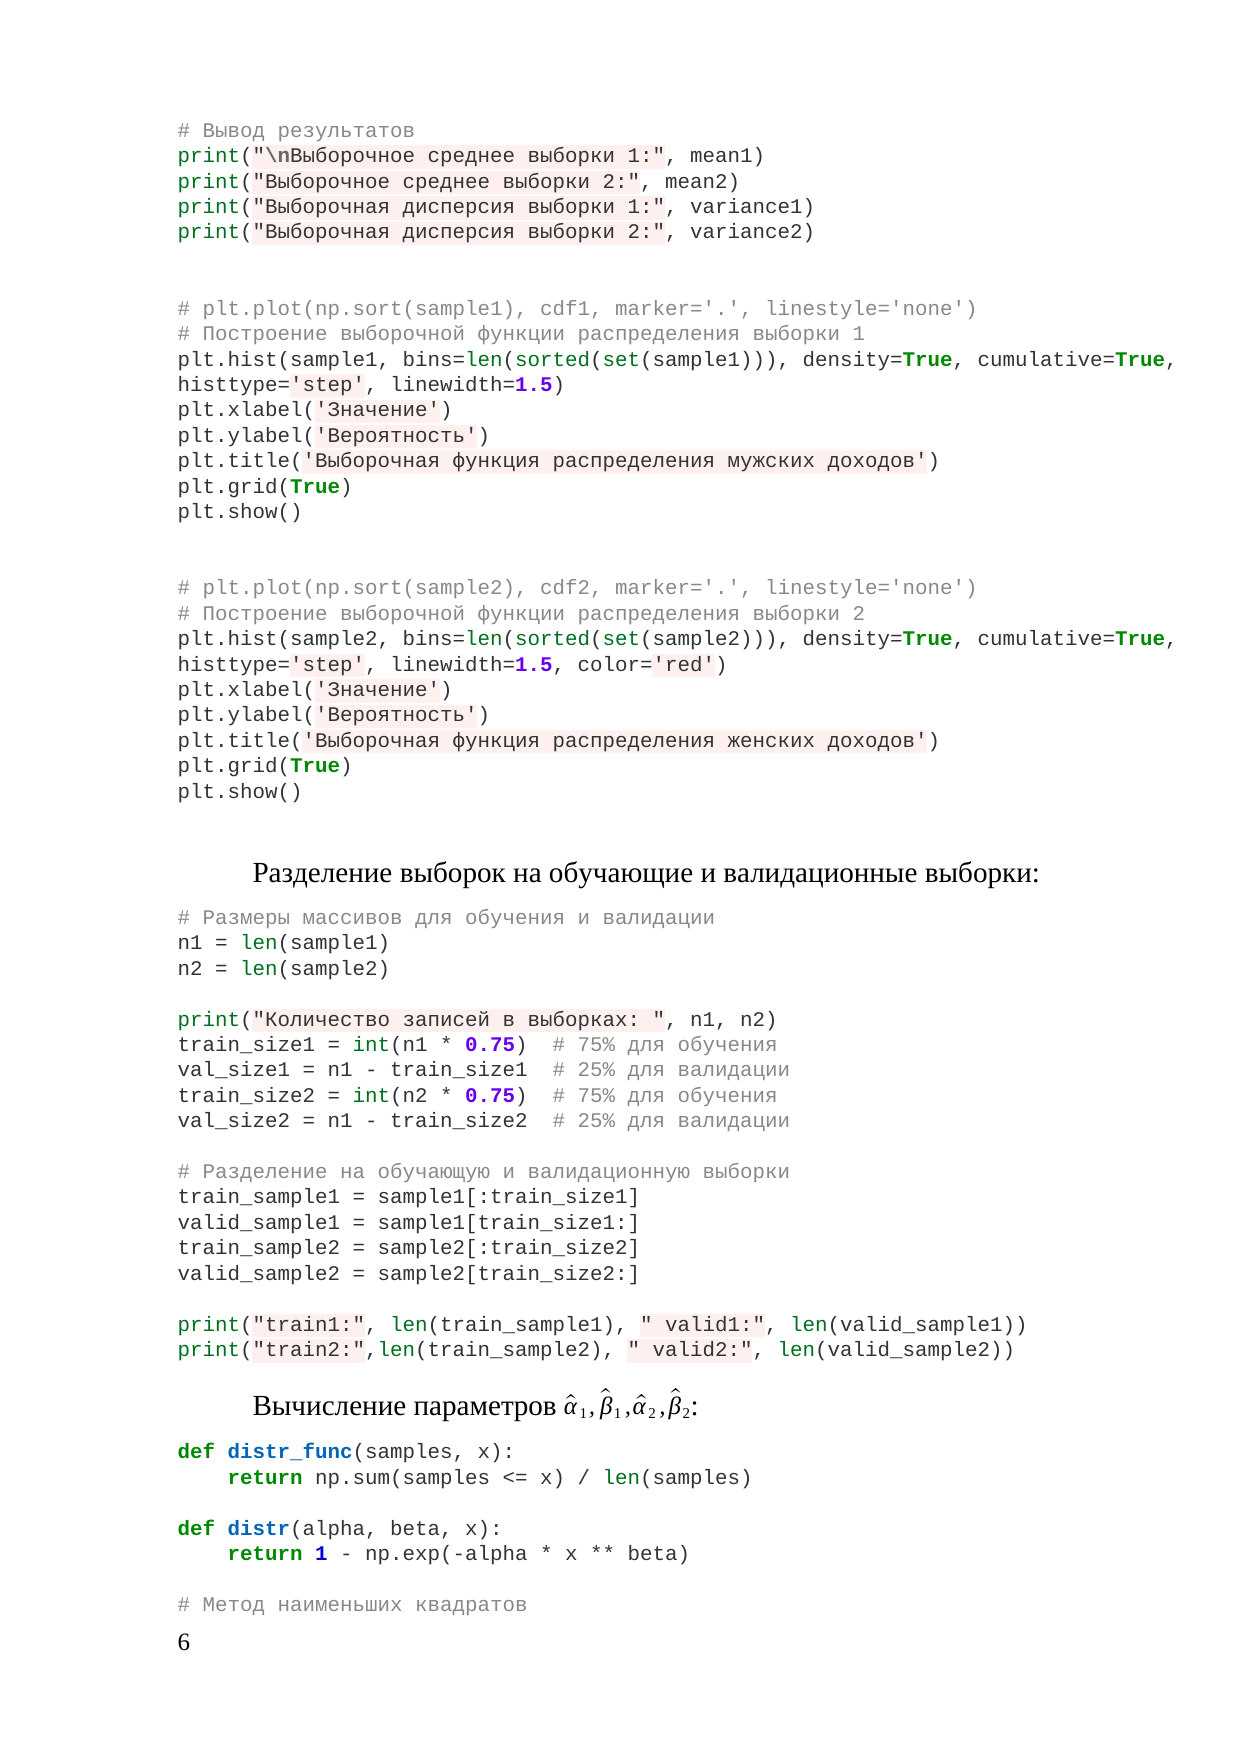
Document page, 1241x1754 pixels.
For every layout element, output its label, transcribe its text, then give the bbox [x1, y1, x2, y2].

text valid_sample2 = sample2[train_size2:] [177, 1261, 1181, 1286]
text plt.grid(True) [177, 474, 1181, 499]
text train_sample2 = sample2[:train_size2] [177, 1236, 1181, 1261]
text train_sample1 = sample1[:train_size1] [177, 1185, 1181, 1210]
text plt.hist(sample2, bins=len(sorted(set(sample2))), density=True, cumulative=True, histtype='step', linewidth=1.5, color='red') [177, 626, 1181, 677]
text valid_sample1 = sample1[train_size1:] [177, 1210, 1181, 1236]
text print("Выборочная дисперсия выборки 2:", variance2) [177, 220, 1181, 245]
text # Построение выборочной функции распределения выборки 2 [177, 601, 1181, 626]
text plt.grid(True) [177, 753, 1181, 779]
text print("Количество записей в выборках: ", n1, n2) [177, 1007, 1181, 1032]
text plt.hist(sample1, bins=len(sorted(set(sample1))), density=True, cumulative=True, histtype='step', linewidth=1.5) [177, 347, 1181, 398]
text plt.title('Выборочная функция распределения мужских доходов') [177, 448, 1181, 474]
text plt.title('Выборочная функция распределения женских доходов') [177, 728, 1181, 753]
text Вычисление параметров : [177, 1388, 1181, 1423]
text # Вывод результатов [177, 118, 1181, 143]
text # Построение выборочной функции распределения выборки 1 [177, 321, 1181, 347]
text # Разделение на обучающую и валидационную выборки [177, 1159, 1181, 1185]
text # plt.plot(np.sort(sample1), cdf1, marker='.', linestyle='none') [177, 296, 1181, 321]
text plt.show() [177, 499, 1181, 525]
text print("train1:", len(train_sample1), " valid1:", len(valid_sample1)) [177, 1312, 1181, 1337]
text print("train2:",len(train_sample2), " valid2:", len(valid_sample2)) [177, 1337, 1181, 1363]
text def distr_func(samples, x): [177, 1439, 1181, 1465]
text # Размеры массивов для обучения и валидации [177, 905, 1181, 931]
text val_size1 = n1 - train_size1 # 25% для валидации [177, 1058, 1181, 1083]
text Разделение выборок на обучающие и валидационные выборки: [177, 855, 1181, 888]
text n1 = len(sample1) [177, 931, 1181, 956]
text # plt.plot(np.sort(sample2), cdf2, marker='.', linestyle='none') [177, 576, 1181, 601]
text train_size1 = int(n1 * 0.75) # 75% для обучения [177, 1032, 1181, 1058]
text plt.xlabel('Значение') [177, 398, 1181, 423]
text plt.xlabel('Значение') [177, 677, 1181, 703]
text n2 = len(sample2) [177, 956, 1181, 981]
text print("Выборочная дисперсия выборки 1:", variance1) [177, 194, 1181, 220]
text print("\nВыборочное среднее выборки 1:", mean1) [177, 143, 1181, 169]
text return 1 - np.exp(-alpha * x ** beta) [177, 1541, 1181, 1567]
text train_size2 = int(n2 * 0.75) # 75% для обучения [177, 1083, 1181, 1108]
text return np.sum(samples <= x) / len(samples) [177, 1465, 1181, 1490]
text plt.ylabel('Вероятность') [177, 703, 1181, 728]
text print("Выборочное среднее выборки 2:", mean2) [177, 169, 1181, 194]
text plt.ylabel('Вероятность') [177, 423, 1181, 448]
text # Метод наименьших квадратов [177, 1592, 1181, 1617]
text plt.show() [177, 779, 1181, 804]
text def distr(alpha, beta, x): [177, 1516, 1181, 1541]
text val_size2 = n1 - train_size2 # 25% для валидации [177, 1108, 1181, 1134]
